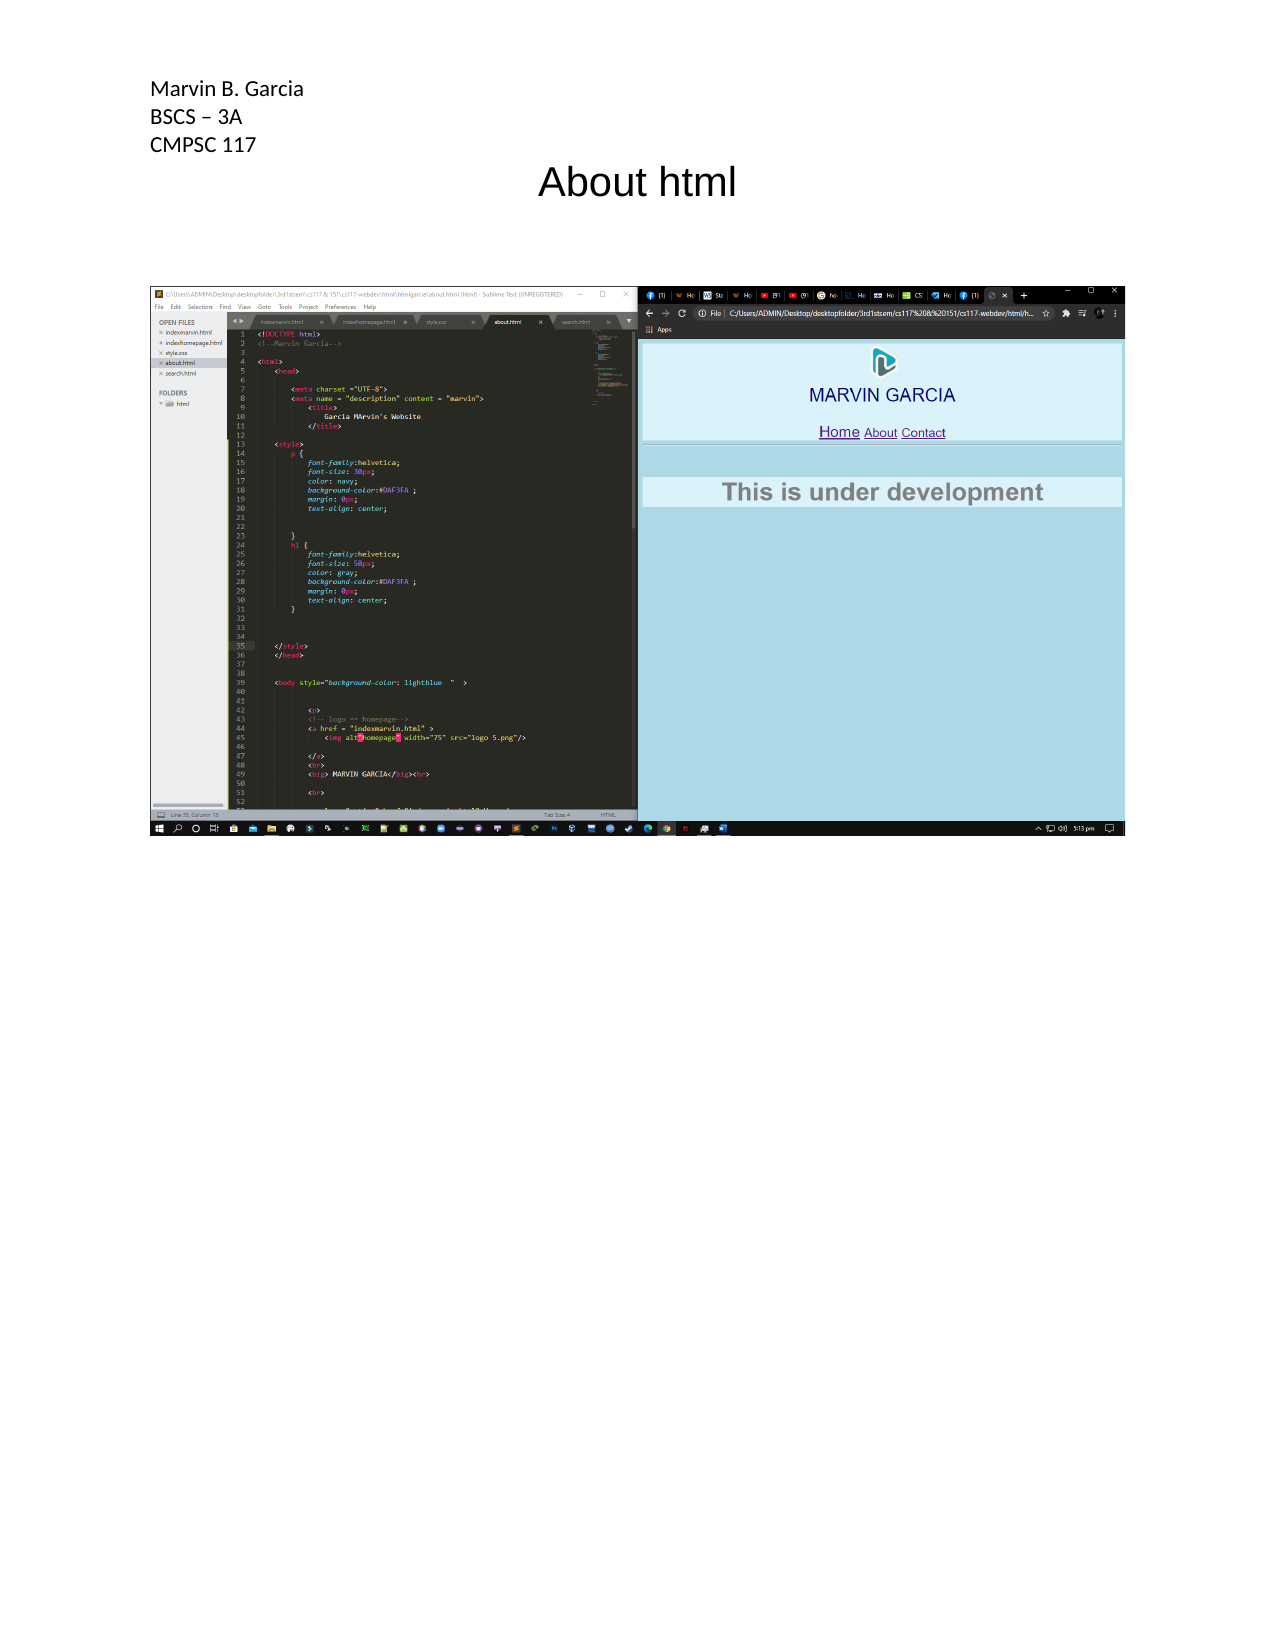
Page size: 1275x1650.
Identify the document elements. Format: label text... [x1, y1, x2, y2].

picture [150, 286, 1125, 836]
text About html [150, 158, 1125, 206]
